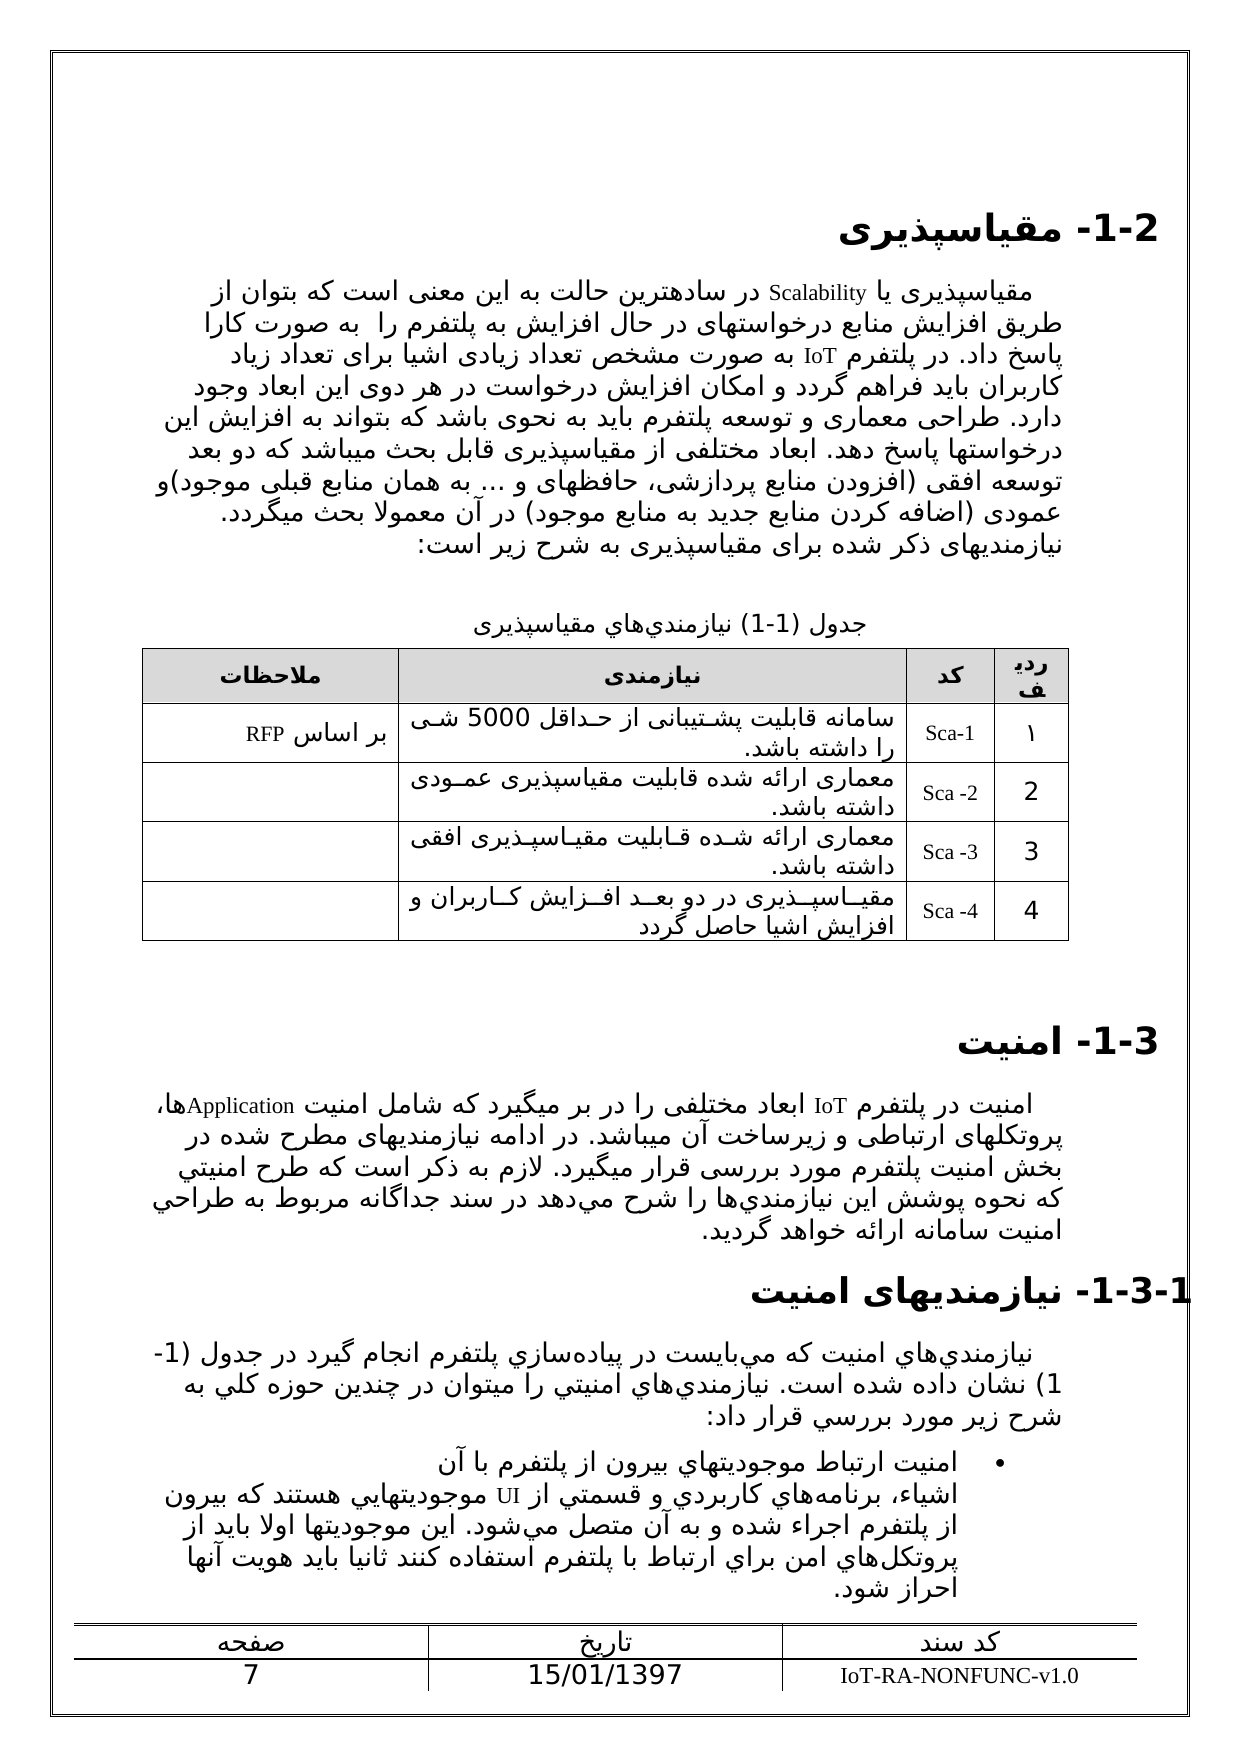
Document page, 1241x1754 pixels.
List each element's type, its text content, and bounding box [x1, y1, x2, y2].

table_header ملاحظات [143, 649, 398, 702]
table_cell Sca -4 [907, 882, 994, 940]
table_cell [143, 822, 398, 881]
text امنیت در پلتفرم IoT ابعاد مختلفی را در بر میگیرد که شامل امنیت Applicationها، پروتکلهای ارتباطی و زیرساخت آن میباشد. در ادامه نیازمندیهای مطرح شده در بخش امنیت پلتفرم مورد بررسی قرار میگیرد. لازم به ذكر است كه طرح امنيتي كه نحوه پوشش اين نيازمندي‌ها را شرح مي‌دهد در سند جداگانه مربوط به طراحي امنیت سامانه ارائه خواهد گردید. [148, 1088, 1063, 1246]
table_cell Sca-1 [907, 704, 994, 762]
table_cell 2 [995, 763, 1068, 821]
table_cell Sca -3 [907, 822, 994, 881]
table_cell معماری ارائه شده قابلیت مقیاسپذیری افقی داشته باشد. [399, 822, 906, 881]
text نيازمندي‌هاي مقیاسپذیری [148, 613, 1057, 638]
table_cell ۱ [995, 704, 1068, 762]
table_cell 4 [995, 882, 1068, 940]
table_header نیازمندی [399, 649, 906, 702]
table_cell بر اساس RFP [143, 704, 398, 762]
table_cell [143, 763, 398, 821]
text اشياء، برنامه‌هاي كاربردي و قسمتي از UI موجوديتهايي هستند كه بيرون از پلتفرم اجراء شده و به آن متصل مي‌شود. اين موجوديتها اولا بايد از پروتكل‌هاي امن براي ارتباط با پلتفرم استفاده كنند ثانيا بايد هويت آنها احراز شود. [148, 1478, 958, 1604]
table_cell مقیاسپذیری در دو بعد افزایش کاربران و افزایش اشیا حاصل گردد [399, 882, 906, 940]
text مقیاسپذیری یا Scalability در سادهترین حالت به این معنی است که بتوان از طریق افزایش منابع درخواستهای در حال افزایش به پلتفرم را به صورت کارا پاسخ داد. در پلتفرم IoT به صورت مشخص تعداد زیادی اشیا برای تعداد زیاد کاربران باید فراهم گردد و امکان افزایش درخواست در هر دوی این ابعاد وجود دارد. طراحی معماری و توسعه پلتفرم باید به نحوی باشد که بتواند به افزایش این درخواستها پاسخ دهد. ابعاد مختلفی از مقیاسپذیری قابل بحث میباشد که دو بعد توسعه افقی (افزودن منابع پردازشی، حافظهای و ... به همان منابع قبلی موجود)و عمودی (اضافه کردن منابع جدید به منابع موجود) در آن معمولا بحث میگردد. نیازمندیهای ذکر شده برای مقیاسپذیری به شرح زیر است: [148, 275, 1063, 559]
text نیازمندیهای امنیت [148, 1271, 1063, 1312]
table_cell Sca -2 [907, 763, 994, 821]
table_header ردیف [995, 649, 1068, 702]
text نيازمندي‌هاي امنیت كه مي‌بايست در پياده‌سازي پلتفرم انجام گيرد در ‏‏جدول (1-3) نشان داده شده است. نيازمندي‌هاي امنيتي را ميتوان در چندين حوزه كلي به شرح زير مورد بررسي قرار داد: [148, 1337, 1063, 1432]
text مقیاسپذیری [148, 207, 1063, 250]
text امنیت [148, 1019, 1063, 1063]
table_cell [143, 882, 398, 940]
table_header کد [907, 649, 994, 702]
list امنيت ارتباط موجوديتهاي بيرون از پلتفرم با آن [148, 1446, 996, 1478]
table_cell 3 [995, 822, 1068, 881]
table_cell سامانه قابلیت پشتیبانی از حداقل 5000 شی را داشته باشد. [399, 704, 906, 762]
table_cell معماری ارائه شده قابلیت مقیاسپذیری عمودی داشته باشد. [399, 763, 906, 821]
